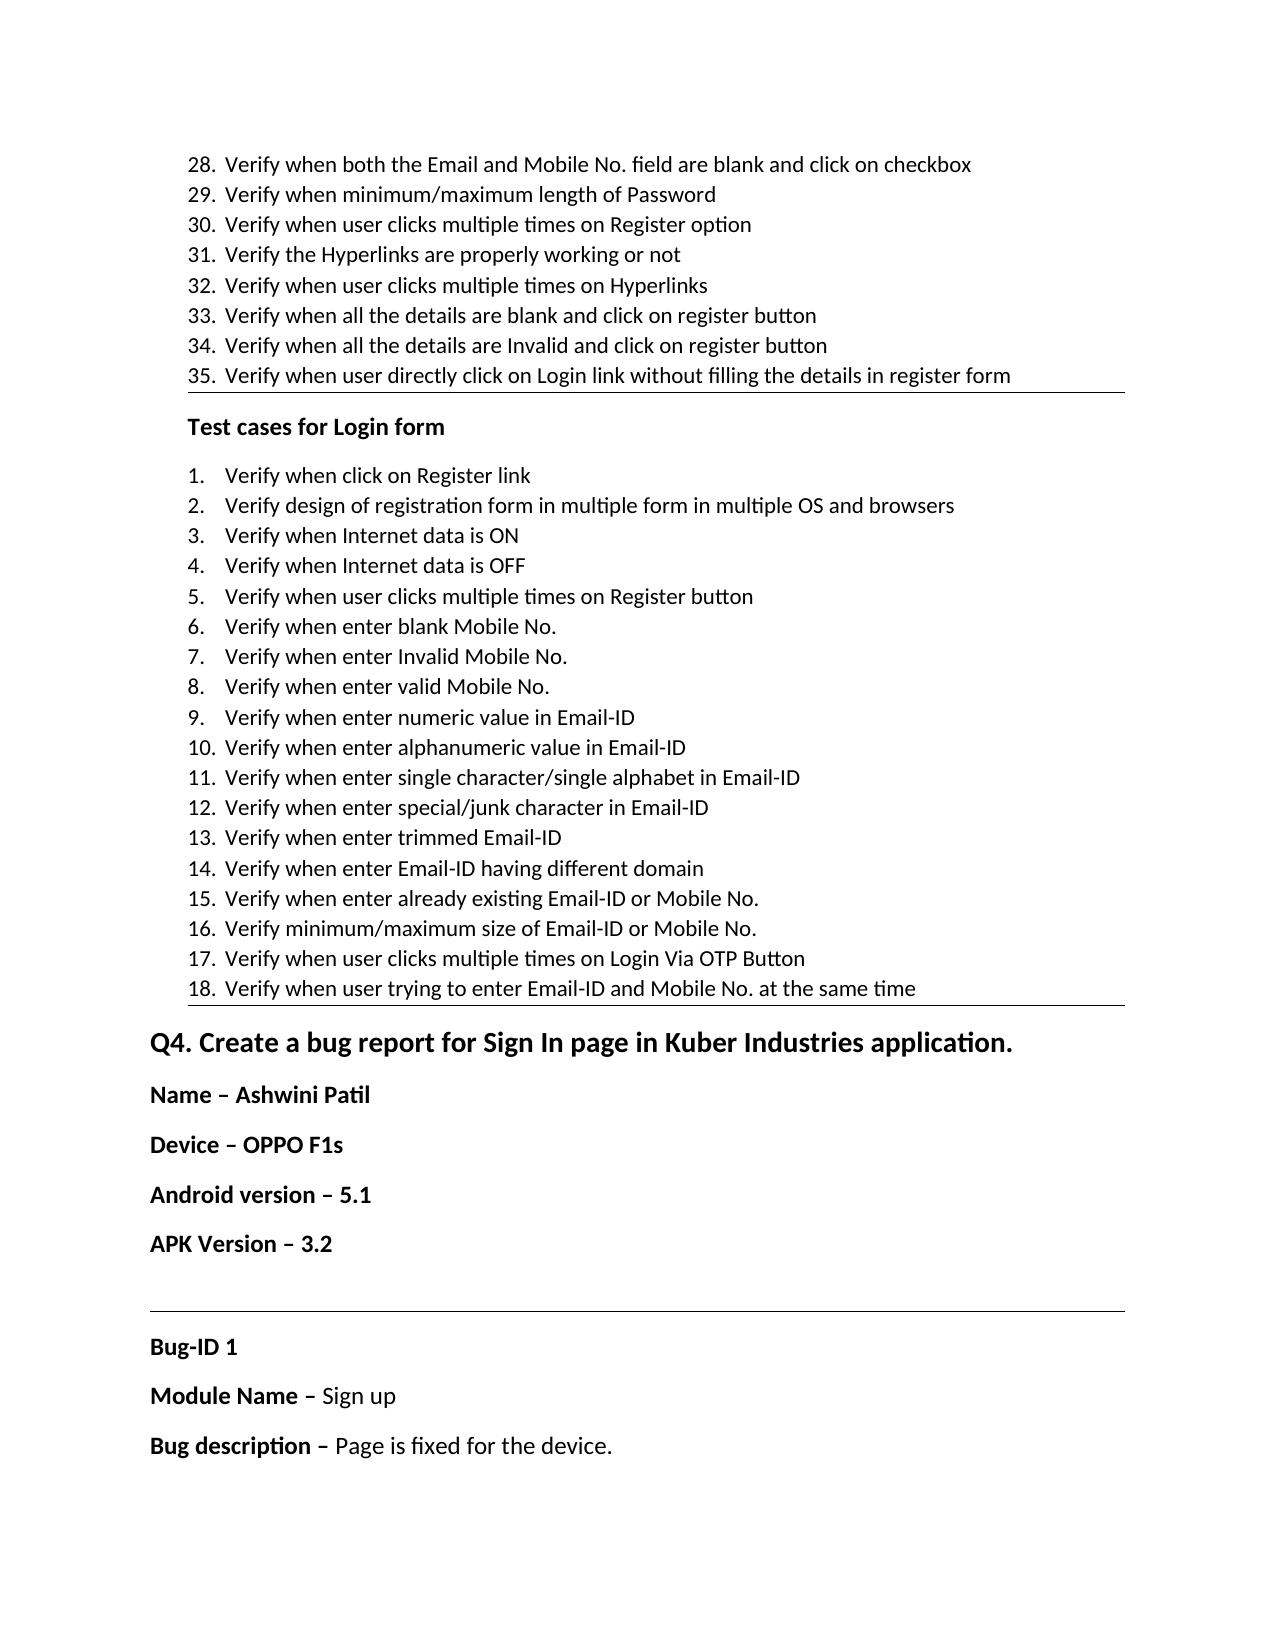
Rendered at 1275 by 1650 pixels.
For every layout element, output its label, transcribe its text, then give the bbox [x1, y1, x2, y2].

list Verify design of registration form in multiple form in multiple OS and browsers [187, 491, 1125, 519]
list Verify when user clicks multiple times on Register option [187, 210, 1125, 238]
list Verify when minimum/maximum length of Password [187, 180, 1125, 208]
text Module Name – Sign up [150, 1380, 1125, 1411]
list Verify when user clicks multiple times on Login Via OTP Button [187, 944, 1125, 972]
list Verify when user trying to enter Email-ID and Mobile No. at the same time [187, 974, 1125, 1006]
list Verify when user clicks multiple times on Register button [187, 582, 1125, 610]
text APK Version – 3.2 [150, 1228, 1125, 1259]
list Verify when enter single character/single alphabet in Email-ID [187, 763, 1125, 791]
text Bug-ID 1 [150, 1331, 1125, 1361]
list Verify when enter Email-ID having different domain [187, 854, 1125, 882]
text Name – Ashwini Patil [150, 1080, 1125, 1110]
list Verify when enter trimmed Email-ID [187, 823, 1125, 852]
list Verify when click on Register link [187, 461, 1125, 489]
list Verify when user clicks multiple times on Hyperlinks [187, 271, 1125, 299]
list Verify minimum/maximum size of Email-ID or Mobile No. [187, 914, 1125, 942]
list Verify when enter Invalid Mobile No. [187, 642, 1125, 670]
list Verify when all the details are Invalid and click on register button [187, 331, 1125, 359]
list Verify when Internet data is OFF [187, 552, 1125, 580]
list Verify when all the details are blank and click on register button [187, 301, 1125, 329]
list Verify when enter valid Mobile No. [187, 672, 1125, 701]
list Verify when Internet data is ON [187, 521, 1125, 549]
list Verify when enter numeric value in Email-ID [187, 703, 1125, 731]
text Device – OPPO F1s [150, 1129, 1125, 1160]
text Android version – 5.1 [150, 1179, 1125, 1209]
list Verify when enter alphanumeric value in Email-ID [187, 733, 1125, 761]
list Verify when enter already existing Email-ID or Mobile No. [187, 884, 1125, 912]
list Verify when user directly click on Login link without filling the details in register form [187, 361, 1125, 393]
list Verify when enter special/junk character in Email-ID [187, 793, 1125, 821]
text Q4. Create a bug report for Sign In page in Kuber Industries application. [150, 1024, 1125, 1060]
text Test cases for Login form [187, 411, 1125, 442]
list Verify the Hyperlinks are properly working or not [187, 241, 1125, 269]
text Bug description – Page is fixed for the device. [150, 1430, 1125, 1460]
list Verify when both the Email and Mobile No. field are blank and click on checkbox [187, 150, 1125, 178]
list Verify when enter blank Mobile No. [187, 612, 1125, 640]
